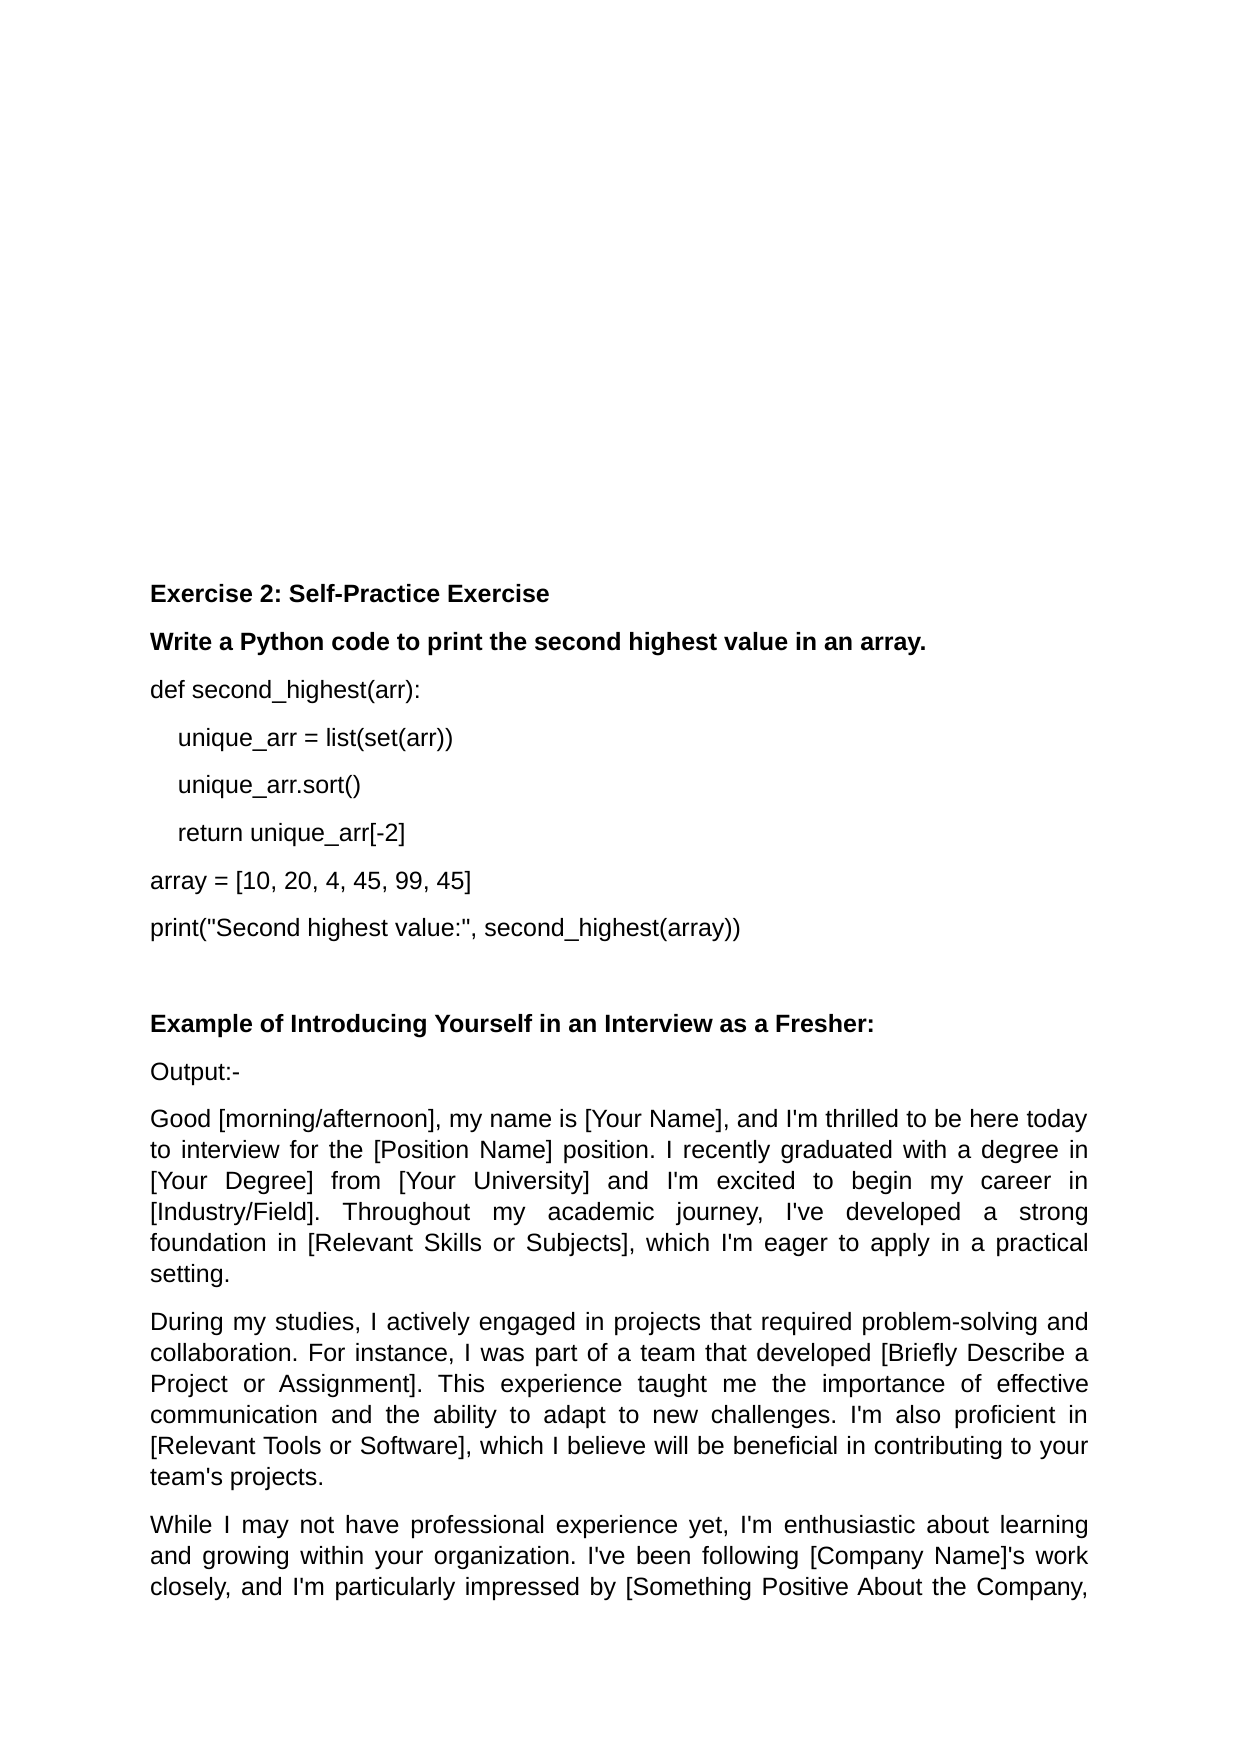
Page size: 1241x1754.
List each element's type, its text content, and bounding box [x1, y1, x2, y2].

text unique_arr.sort() [150, 770, 1090, 799]
text Good [morning/afternoon], my name is [Your Name], and I'm thrilled to be here today to interview for the [Position Name] position. I recently graduated with a degree in [Your Degree] from [Your University] and I'm excited to begin my career in [Industry/Field]. Throughout my academic journey, I've developed a strong foundation in [Relevant Skills or Subjects], which I'm eager to apply in a practical setting. [150, 1104, 1090, 1288]
text def second_highest(arr): [150, 675, 1090, 703]
text Write a Python code to print the second highest value in an array. [150, 627, 1090, 656]
text Output:- [150, 1056, 1090, 1085]
text return unique_arr[-2] [150, 818, 1090, 847]
text During my studies, I actively engaged in projects that required problem-solving and collaboration. For instance, I was part of a team that developed [Briefly Describe a Project or Assignment]. This experience taught me the importance of effective communication and the ability to adapt to new challenges. I'm also proficient in [Relevant Tools or Software], which I believe will be beneficial in contributing to your team's projects. [150, 1307, 1090, 1491]
text unique_arr = list(set(arr)) [150, 722, 1090, 751]
text array = [10, 20, 4, 45, 99, 45] [150, 866, 1090, 894]
text Exercise 2: Self-Practice Exercise [150, 579, 1090, 608]
text print("Second highest value:", second_highest(array)) [150, 913, 1090, 942]
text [150, 1510, 1090, 1601]
text Example of Introducing Yourself in an Interview as a Fresher: [150, 1009, 1090, 1037]
